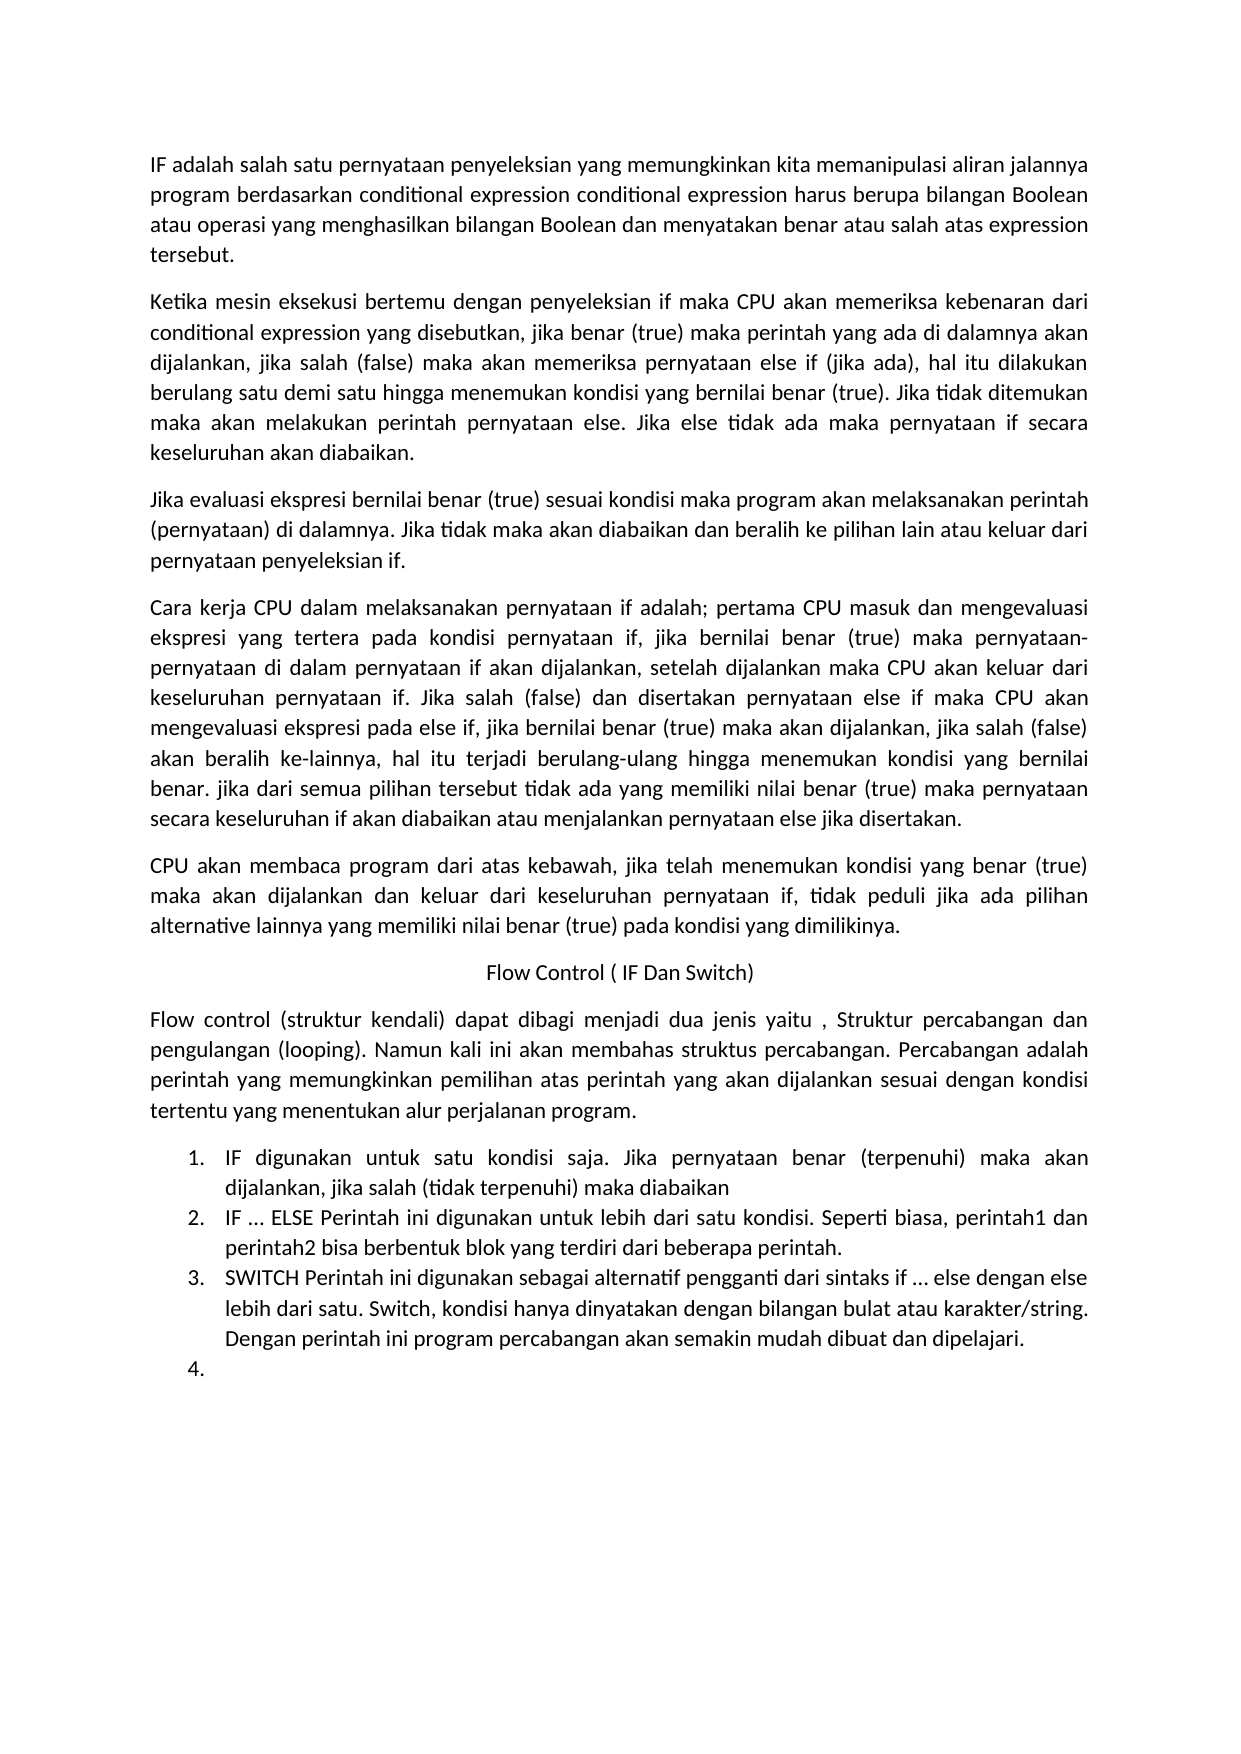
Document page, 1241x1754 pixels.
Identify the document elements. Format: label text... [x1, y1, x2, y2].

text Jika evaluasi ekspresi bernilai benar (true) sesuai kondisi maka program akan melaksanakan perintah (pernyataan) di dalamnya. Jika tidak maka akan diabaikan dan beralih ke pilihan lain atau keluar dari pernyataan penyeleksian if. [150, 485, 1090, 574]
text IF adalah salah satu pernyataan penyeleksian yang memungkinkan kita memanipulasi aliran jalannya program berdasarkan conditional expression conditional expression harus berupa bilangan Boolean atau operasi yang menghasilkan bilangan Boolean dan menyatakan benar atau salah atas expression tersebut. [150, 150, 1090, 269]
text Flow control (struktur kendali) dapat dibagi menjadi dua jenis yaitu , Struktur percabangan dan pengulangan (looping). Namun kali ini akan membahas struktus percabangan. Percabangan adalah perintah yang memungkinkan pemilihan atas perintah yang akan dijalankan sesuai dengan kondisi tertentu yang menentukan alur perjalanan program. [150, 1005, 1090, 1124]
list IF … ELSE Perintah ini digunakan untuk lebih dari satu kondisi. Seperti biasa, perintah1 dan perintah2 bisa berbentuk blok yang terdiri dari beberapa perintah. [187, 1203, 1090, 1261]
text Ketika mesin eksekusi bertemu dengan penyeleksian if maka CPU akan memeriksa kebenaran dari conditional expression yang disebutkan, jika benar (true) maka perintah yang ada di dalamnya akan dijalankan, jika salah (false) maka akan memeriksa pernyataan else if (jika ada), hal itu dilakukan berulang satu demi satu hingga menemukan kondisi yang bernilai benar (true). Jika tidak ditemukan maka akan melakukan perintah pernyataan else. Jika else tidak ada maka pernyataan if secara keseluruhan akan diabaikan. [150, 287, 1090, 467]
list SWITCH Perintah ini digunakan sebagai alternatif pengganti dari sintaks if … else dengan else lebih dari satu. Switch, kondisi hanya dinyatakan dengan bilangan bulat atau karakter/string. Dengan perintah ini program percabangan akan semakin mudah dibuat dan dipelajari. [187, 1263, 1090, 1352]
text Cara kerja CPU dalam melaksanakan pernyataan if adalah; pertama CPU masuk dan mengevaluasi ekspresi yang tertera pada kondisi pernyataan if, jika bernilai benar (true) maka pernyataan-pernyataan di dalam pernyataan if akan dijalankan, setelah dijalankan maka CPU akan keluar dari keseluruhan pernyataan if. Jika salah (false) dan disertakan pernyataan else if maka CPU akan mengevaluasi ekspresi pada else if, jika bernilai benar (true) maka akan dijalankan, jika salah (false) akan beralih ke-lainnya, hal itu terjadi berulang-ulang hingga menemukan kondisi yang bernilai benar. jika dari semua pilihan tersebut tidak ada yang memiliki nilai benar (true) maka pernyataan secara keseluruhan if akan diabaikan atau menjalankan pernyataan else jika disertakan. [150, 593, 1090, 832]
text Flow Control ( IF Dan Switch) [150, 958, 1090, 986]
text CPU akan membaca program dari atas kebawah, jika telah menemukan kondisi yang benar (true) maka akan dijalankan dan keluar dari keseluruhan pernyataan if, tidak peduli jika ada pilihan alternative lainnya yang memiliki nilai benar (true) pada kondisi yang dimilikinya. [150, 851, 1090, 939]
list IF digunakan untuk satu kondisi saja. Jika pernyataan benar (terpenuhi) maka akan dijalankan, jika salah (tidak terpenuhi) maka diabaikan [187, 1143, 1090, 1201]
